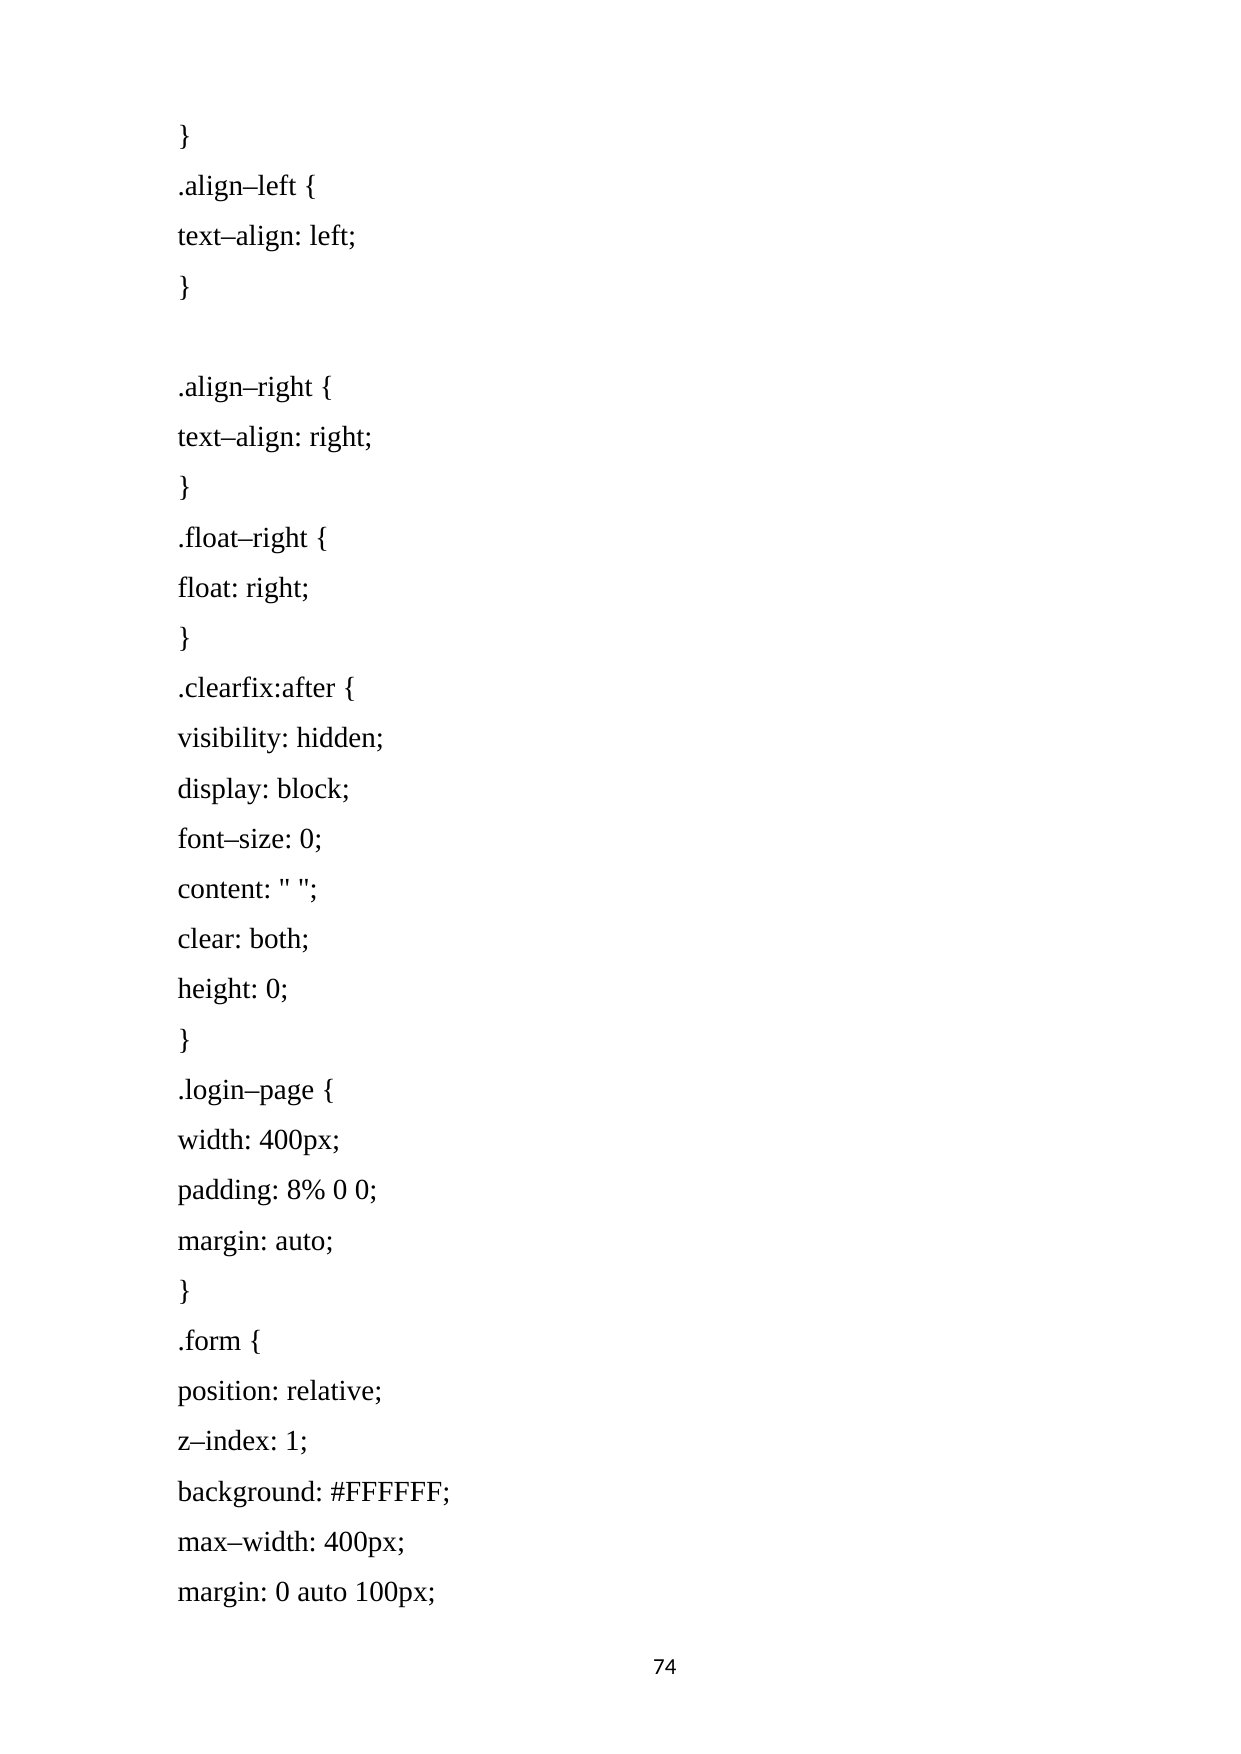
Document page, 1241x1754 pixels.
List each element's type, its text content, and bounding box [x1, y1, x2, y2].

text z–index: 1; [177, 1423, 1152, 1457]
text padding: 8% 0 0; [177, 1172, 1152, 1206]
text margin: auto; [177, 1223, 1152, 1256]
text float: right; [177, 570, 1152, 603]
text .login–page { [177, 1072, 1152, 1106]
text } [177, 1022, 1152, 1055]
text font–size: 0; [177, 821, 1152, 854]
text margin: 0 auto 100px; [177, 1574, 1152, 1608]
text background: #FFFFFF; [177, 1474, 1152, 1507]
text display: block; [177, 771, 1152, 804]
text } [177, 1273, 1152, 1306]
text visibility: hidden; [177, 721, 1152, 754]
text .align–left { [177, 168, 1152, 202]
text } [177, 269, 1152, 302]
text .form { [177, 1323, 1152, 1357]
text position: relative; [177, 1373, 1152, 1407]
text } [177, 620, 1152, 654]
text width: 400px; [177, 1122, 1152, 1156]
text .align–right { [177, 369, 1152, 403]
text .float–right { [177, 520, 1152, 553]
text } [177, 118, 1152, 152]
text content: " "; [177, 871, 1152, 905]
text text–align: right; [177, 419, 1152, 453]
text text–align: left; [177, 218, 1152, 252]
text clear: both; [177, 921, 1152, 955]
text max–width: 400px; [177, 1524, 1152, 1557]
text .clearfix:after { [177, 670, 1152, 704]
text } [177, 469, 1152, 503]
text height: 0; [177, 972, 1152, 1005]
